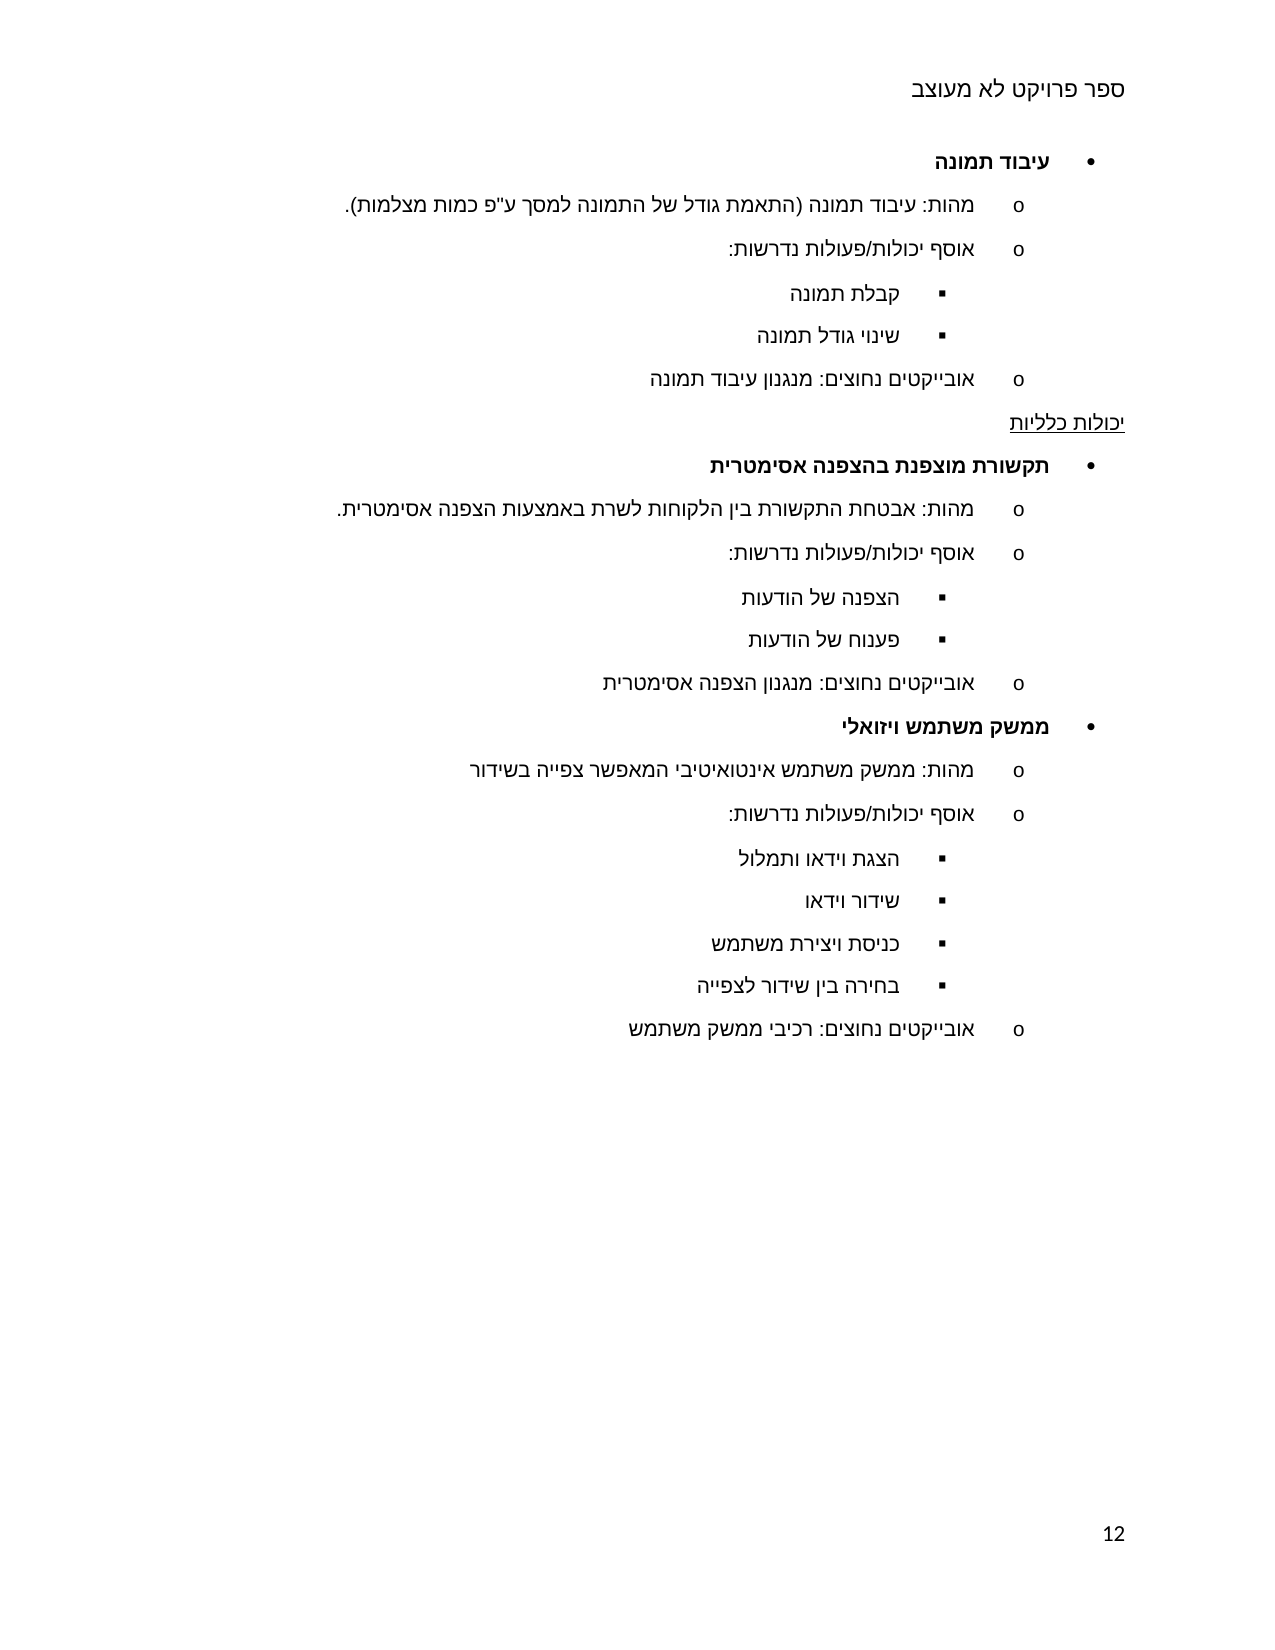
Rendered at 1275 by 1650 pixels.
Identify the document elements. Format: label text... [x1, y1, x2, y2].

list ממשק משתמש ויזואלי [150, 715, 1087, 739]
list אובייקטים נחוצים: מנגנון עיבוד תמונה [150, 367, 1012, 393]
list אוסף יכולות/פעולות נדרשות: [150, 802, 1012, 828]
list שידור וידאו [150, 889, 937, 913]
list פענוח של הודעות [150, 628, 937, 652]
list כניסת ויצירת משתמש [150, 932, 937, 956]
list שינוי גודל תמונה [150, 324, 937, 348]
list אוסף יכולות/פעולות נדרשות: [150, 541, 1012, 567]
list מהות: ממשק משתמש אינטואיטיבי המאפשר צפייה בשידור [150, 758, 1012, 783]
list אובייקטים נחוצים: מנגנון הצפנה אסימטרית [150, 671, 1012, 696]
text יכולות כלליות [150, 411, 1125, 435]
list אוסף יכולות/פעולות נדרשות: [150, 237, 1012, 263]
list הצגת וידאו ותמלול [150, 847, 937, 871]
list אובייקטים נחוצים: רכיבי ממשק משתמש [150, 1017, 1012, 1043]
list קבלת תמונה [150, 282, 937, 306]
list הצפנה של הודעות [150, 585, 937, 609]
list בחירה בין שידור לצפייה [150, 974, 937, 998]
list מהות: עיבוד תמונה (התאמת גודל של התמונה למסך ע"פ כמות מצלמות). [150, 193, 1012, 218]
list תקשורת מוצפנת בהצפנה אסימטרית [150, 454, 1087, 478]
list מהות: אבטחת התקשורת בין הלקוחות לשרת באמצעות הצפנה אסימטרית. [150, 496, 1012, 522]
list עיבוד תמונה [150, 150, 1087, 174]
